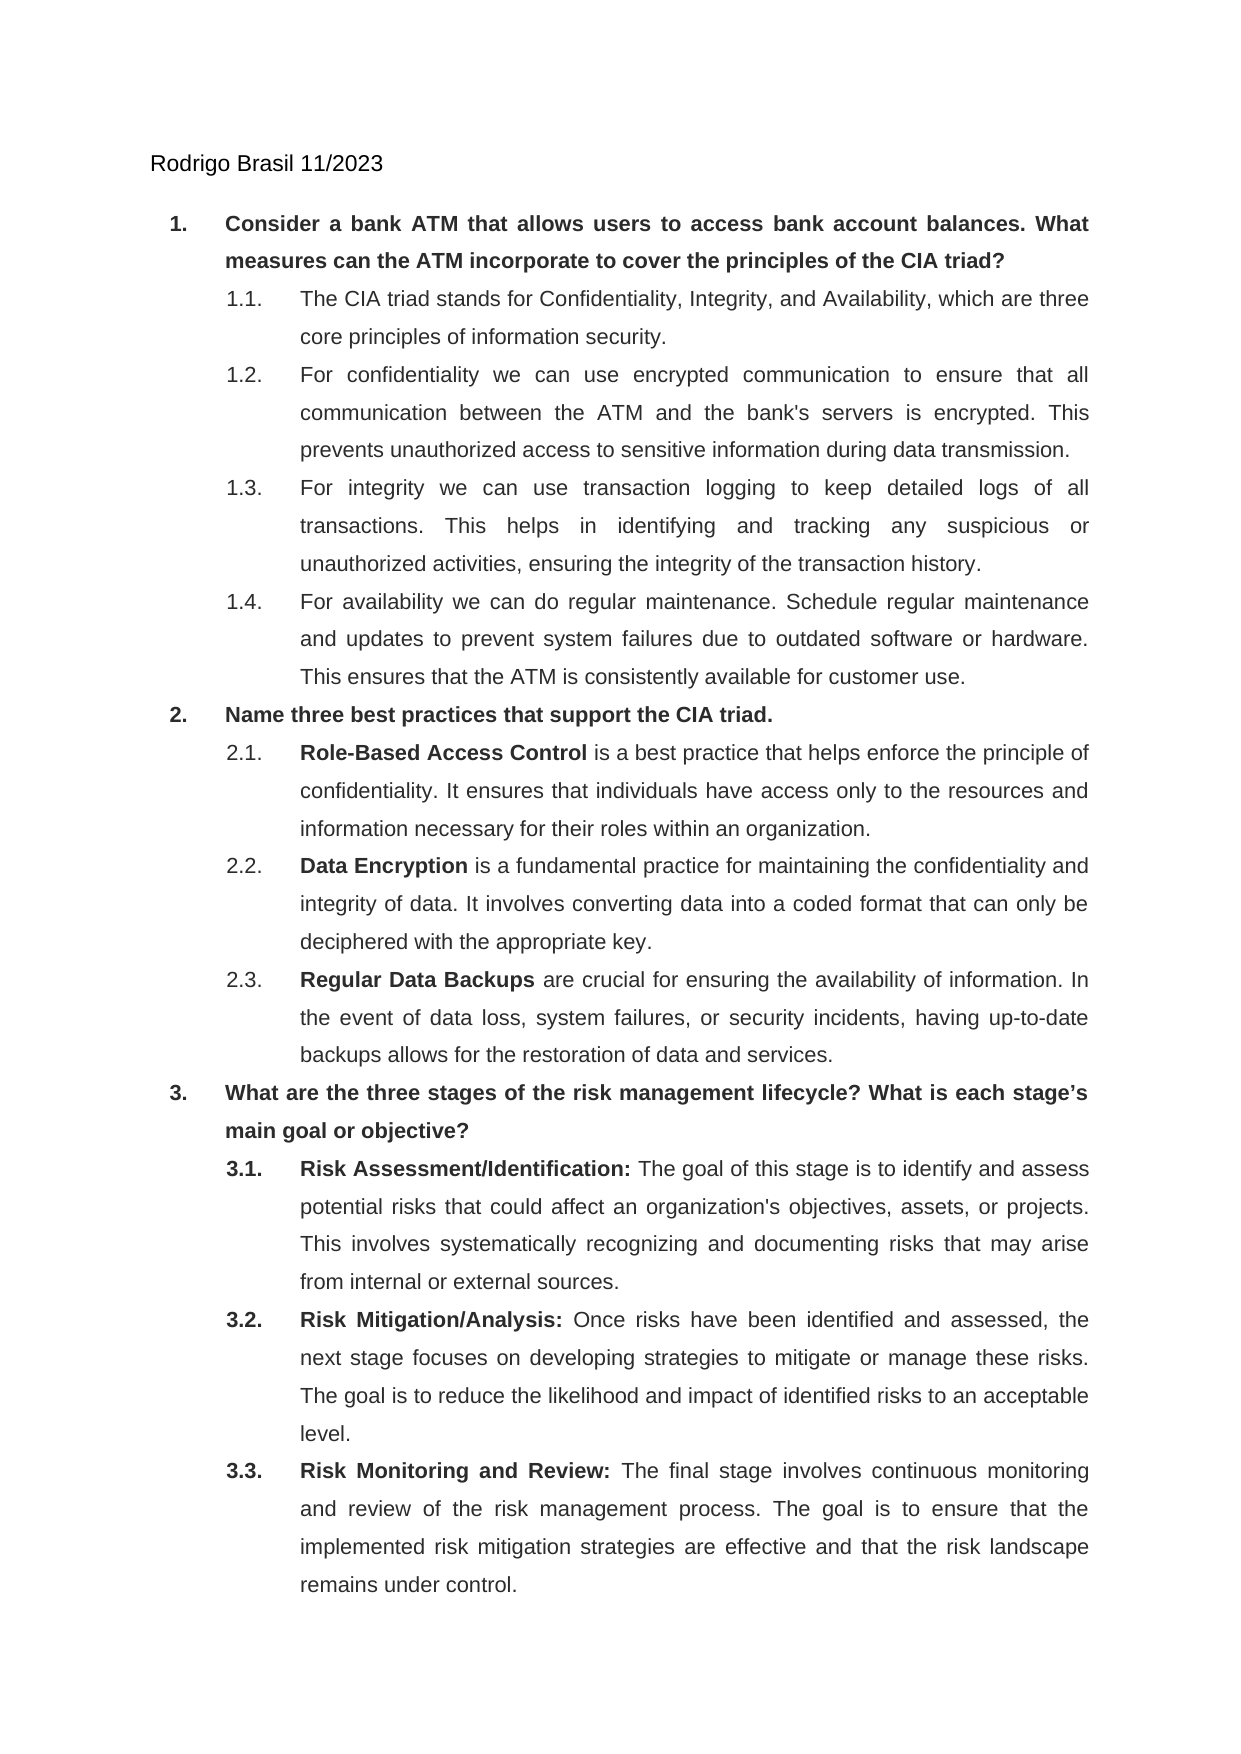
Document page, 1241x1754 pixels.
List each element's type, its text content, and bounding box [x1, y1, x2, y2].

text Rodrigo Brasil 11/2023 [150, 150, 1090, 207]
list Name three best practices that support the CIA triad. [187, 702, 1090, 727]
list Role-Based Access Control is a best practice that helps enforce the principle of confidentiality. It ensures that individuals have access only to the resources and information necessary for their roles within an organization. [262, 740, 1090, 841]
list The CIA triad stands for Confidentiality, Integrity, and Availability, which are three core principles of information security. [262, 286, 1090, 349]
list Risk Mitigation/Analysis: Once risks have been identified and assessed, the next stage focuses on developing strategies to mitigate or manage these risks. The goal is to reduce the likelihood and impact of identified risks to an acceptable level. [262, 1307, 1090, 1446]
list Regular Data Backups are crucial for ensuring the availability of information. In the event of data loss, system failures, or security incidents, having up-to-date backups allows for the restoration of data and services. [262, 967, 1090, 1067]
list Risk Monitoring and Review: The final stage involves continuous monitoring and review of the risk management process. The goal is to ensure that the implemented risk mitigation strategies are effective and that the risk landscape remains under control. [262, 1458, 1090, 1597]
list What are the three stages of the risk management lifecycle? What is each stage’s main goal or objective? [187, 1080, 1090, 1143]
list Data Encryption is a fundamental practice for maintaining the confidentiality and integrity of data. It involves converting data into a coded format that can only be deciphered with the appropriate key. [262, 853, 1090, 954]
list For confidentiality we can use encrypted communication to ensure that all communication between the ATM and the bank's servers is encrypted. This prevents unauthorized access to sensitive information during data transmission. [262, 362, 1090, 462]
list Risk Assessment/Identification: The goal of this stage is to identify and assess potential risks that could affect an organization's objectives, assets, or projects. This involves systematically recognizing and documenting risks that may arise from internal or external sources. [262, 1156, 1090, 1294]
list Consider a bank ATM that allows users to access bank account balances. What measures can the ATM incorporate to cover the principles of the CIA triad? [187, 210, 1090, 273]
list For integrity we can use transaction logging to keep detailed logs of all transactions. This helps in identifying and tracking any suspicious or unauthorized activities, ensuring the integrity of the transaction history. [262, 475, 1090, 576]
list For availability we can do regular maintenance. Schedule regular maintenance and updates to prevent system failures due to outdated software or hardware. This ensures that the ATM is consistently available for customer use. [262, 588, 1090, 689]
